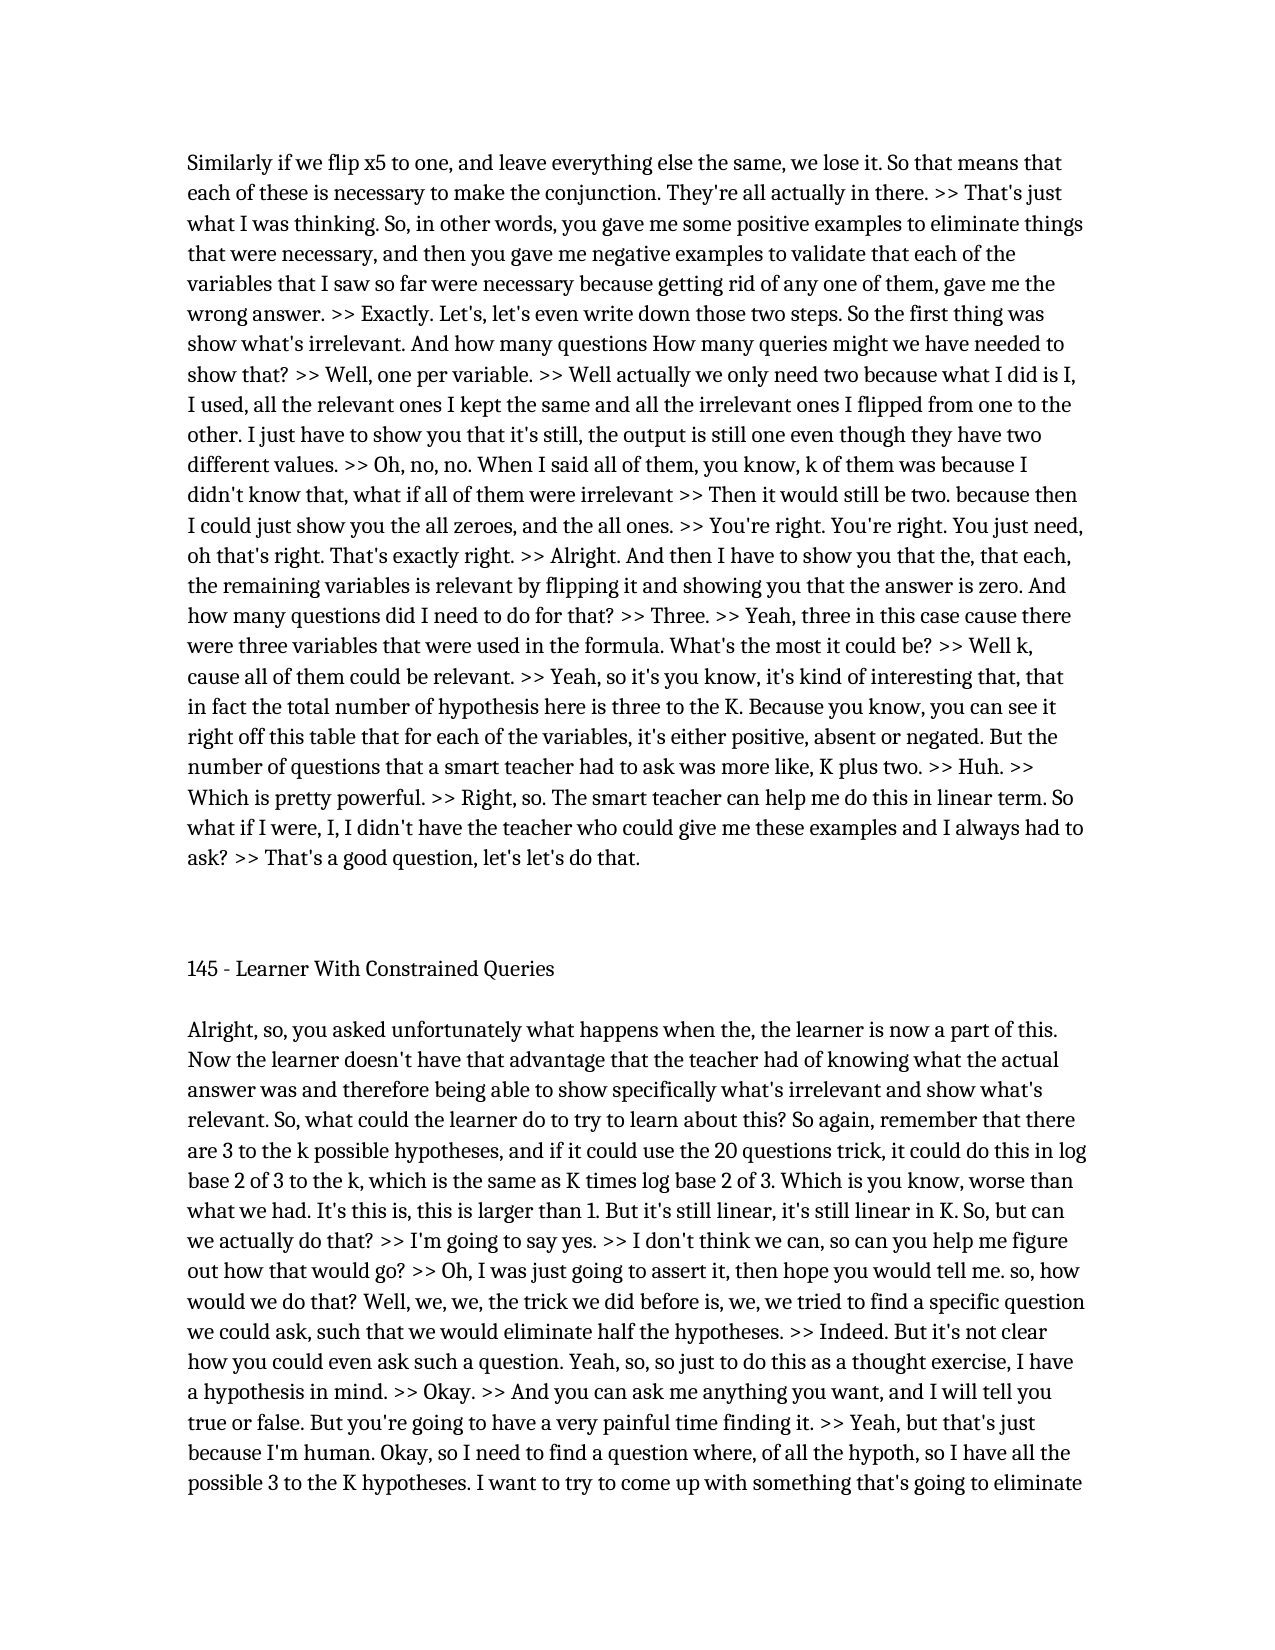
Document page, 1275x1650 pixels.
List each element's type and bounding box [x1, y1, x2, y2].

text [187, 956, 1087, 1496]
text [187, 150, 1087, 932]
